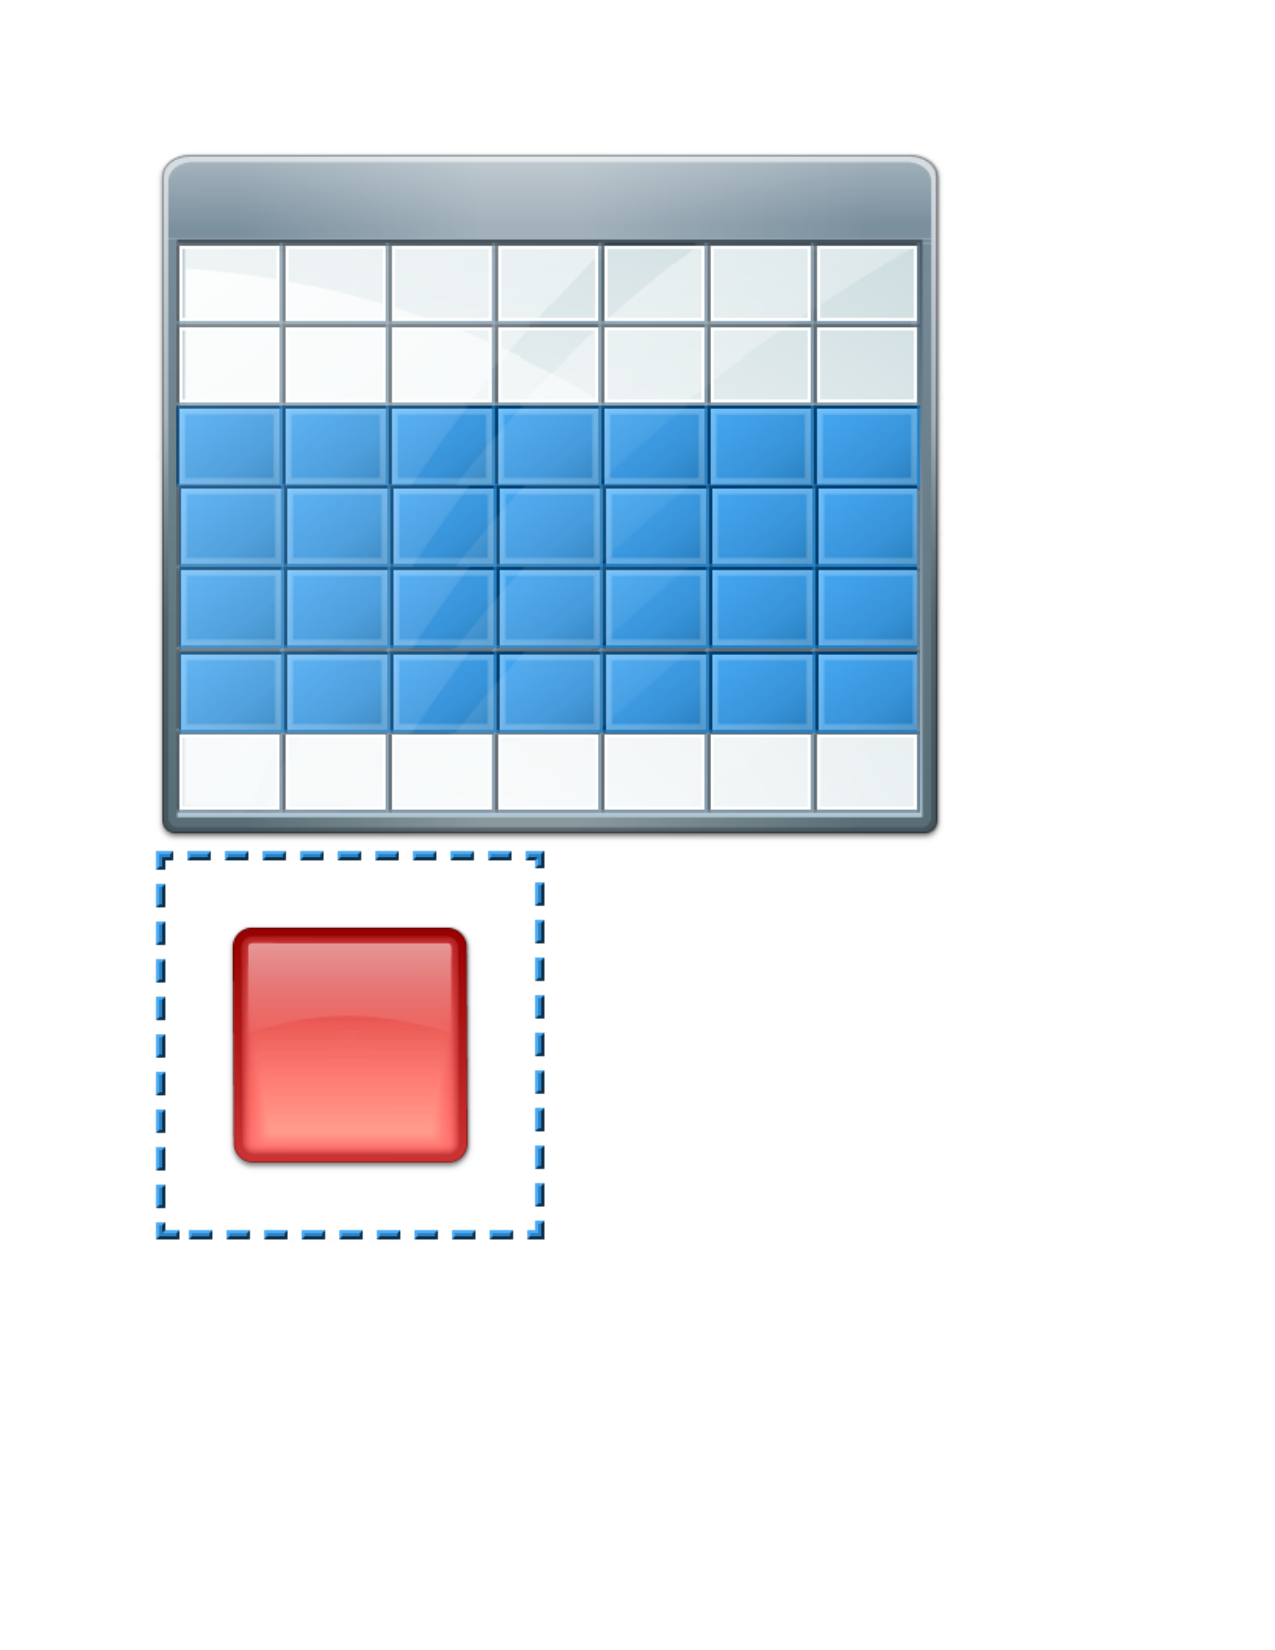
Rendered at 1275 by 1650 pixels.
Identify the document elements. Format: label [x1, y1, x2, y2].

picture [150, 150, 947, 1246]
